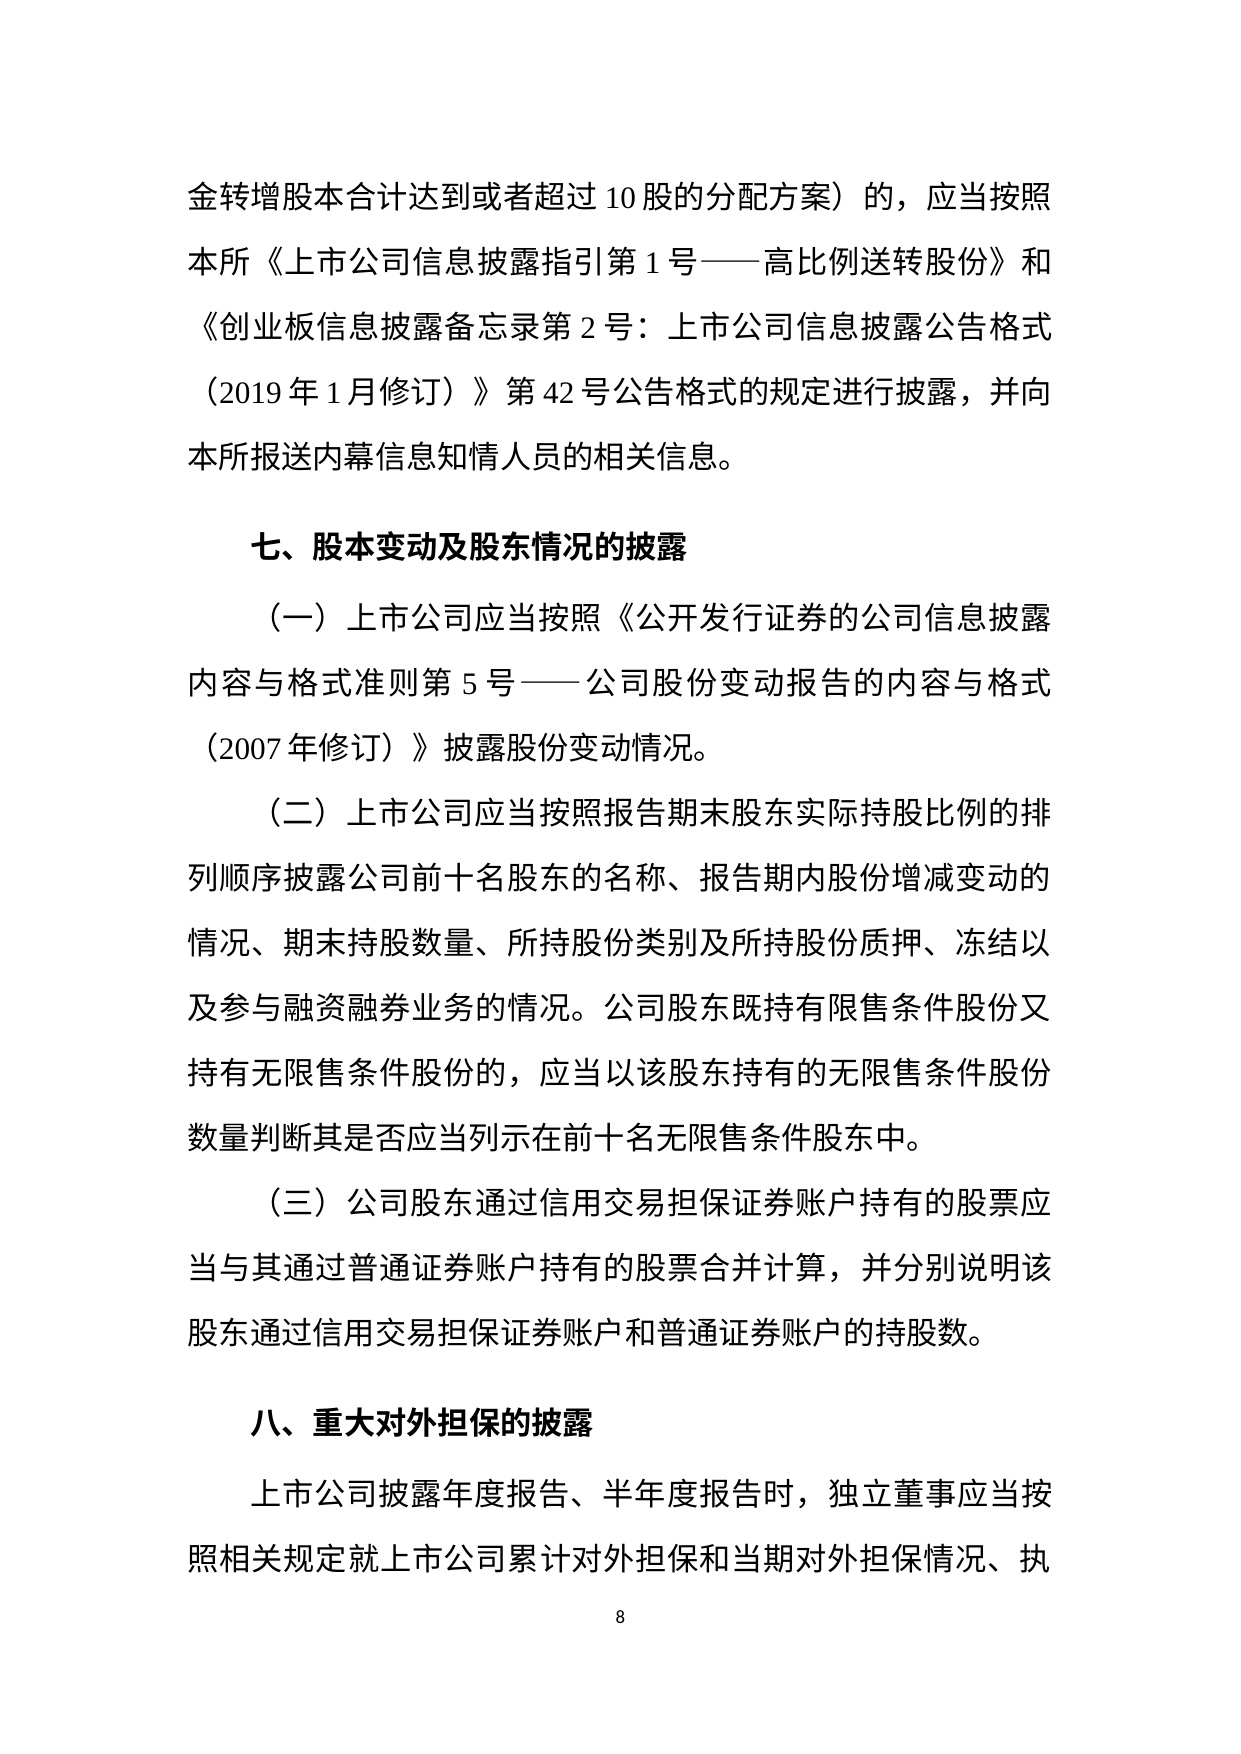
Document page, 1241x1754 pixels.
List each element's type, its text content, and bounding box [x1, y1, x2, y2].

text （三）公司股东通过信用交易担保证券账户持有的股票应当与其通过普通证券账户持有的股票合并计算，并分别说明该股东通过信用交易担保证券账户和普通证券账户的持股数。 [187, 1168, 1053, 1363]
text （二）上市公司应当按照报告期末股东实际持股比例的排列顺序披露公司前十名股东的名称、报告期内股份增减变动的情况、期末持股数量、所持股份类别及所持股份质押、冻结以及参与融资融券业务的情况。公司股东既持有限售条件股份又持有无限售条件股份的，应当以该股东持有的无限售条件股份数量判断其是否应当列示在前十名无限售条件股东中。 [187, 778, 1053, 1168]
text 七、股本变动及股东情况的披露 [187, 512, 1053, 577]
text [187, 1459, 1053, 1589]
text 八、重大对外担保的披露 [187, 1388, 1053, 1453]
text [187, 162, 1053, 487]
text （一）上市公司应当按照《公开发行证券的公司信息披露内容与格式准则第5号——公司股份变动报告的内容与格式（2007年修订）》披露股份变动情况。 [187, 583, 1053, 778]
